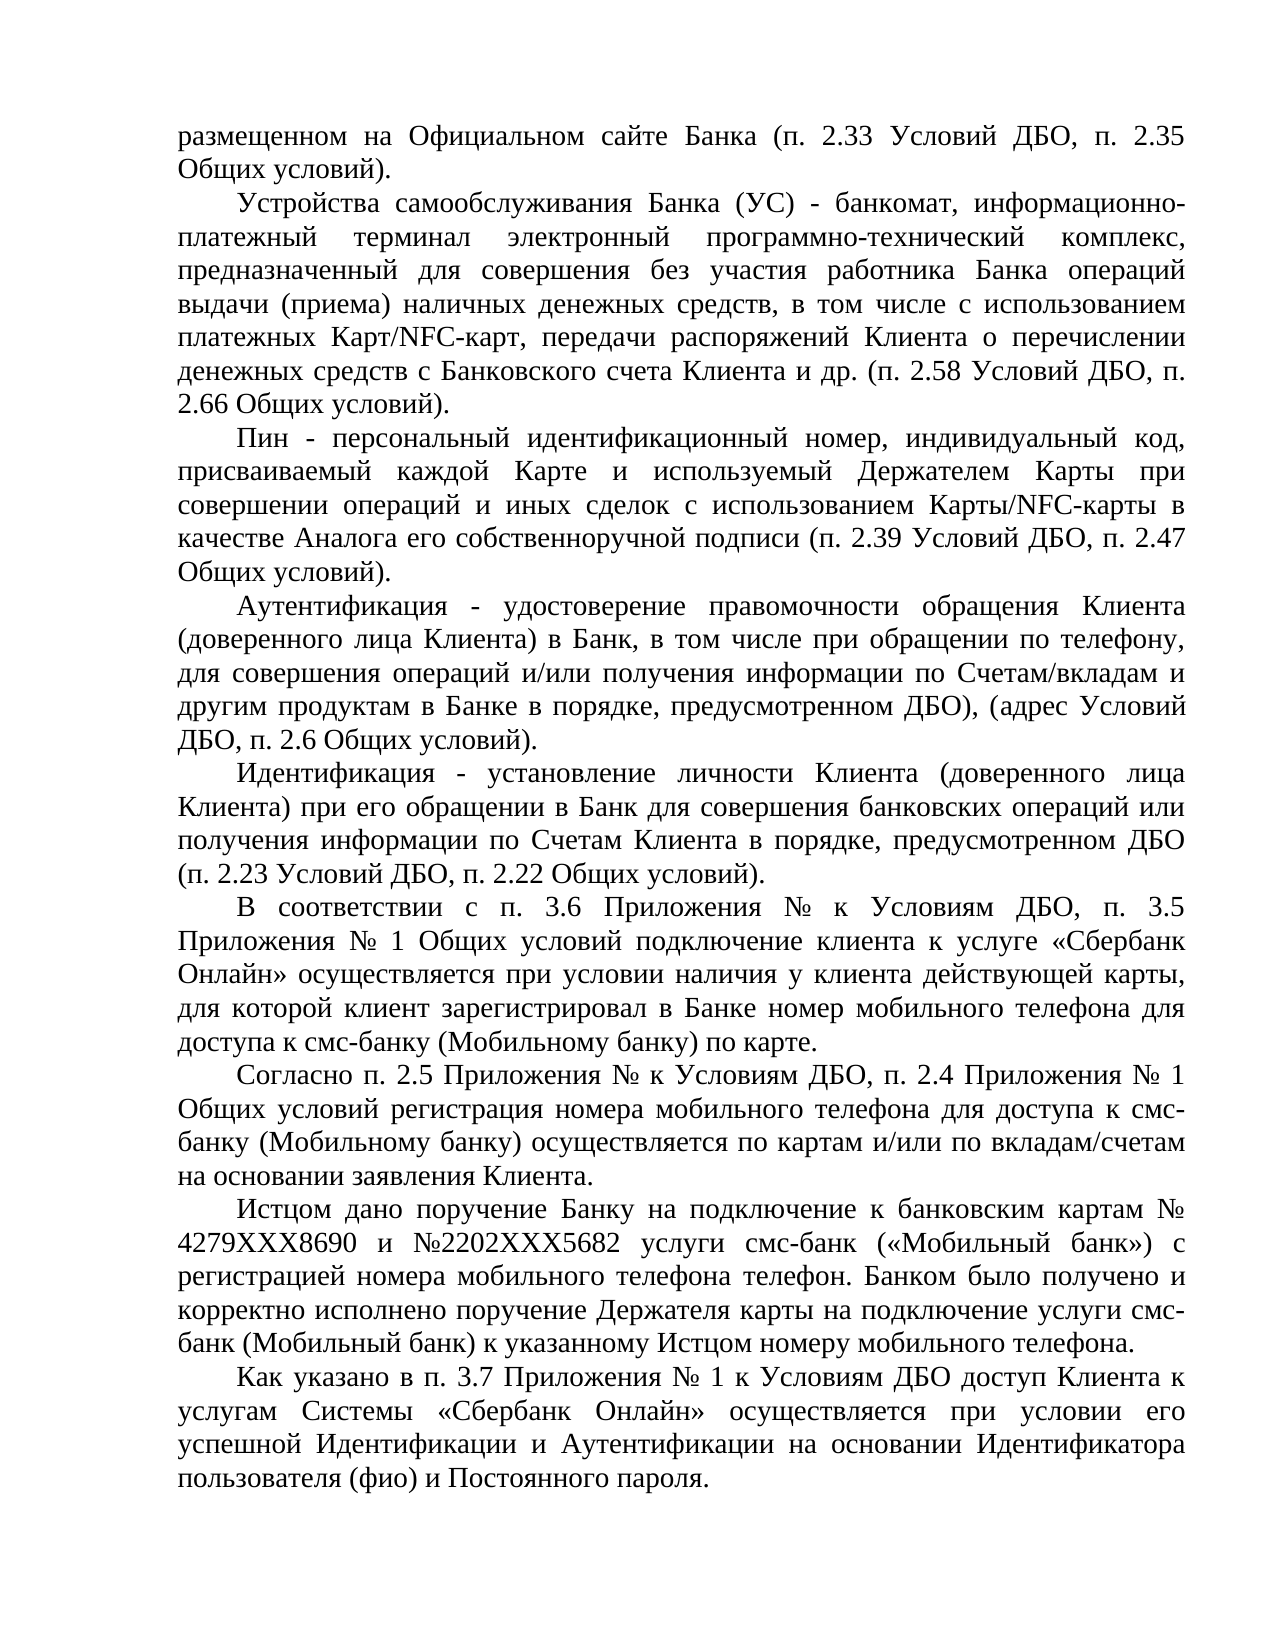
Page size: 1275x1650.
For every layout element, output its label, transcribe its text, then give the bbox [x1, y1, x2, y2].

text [177, 118, 1186, 185]
text Согласно п. 2.5 Приложения № к Условиям ДБО, п. 2.4 Приложения № 1 Общих условий регистрация номера мобильного телефона для доступа к смс-банку (Мобильному банку) осуществляется по картам и/или по вкладам/счетам на основании заявления Клиента. [177, 1057, 1186, 1191]
text Идентификация - установление личности Клиента (доверенного лица Клиента) при его обращении в Банк для совершения банковских операций или получения информации по Счетам Клиента в порядке, предусмотренном ДБО (п. 2.23 Условий ДБО, п. 2.22 Общих условий). [177, 755, 1186, 889]
text Как указано в п. 3.7 Приложения № 1 к Условиям ДБО доступ Клиента к услугам Системы «Сбербанк Онлайн» осуществляется при условии его успешной Идентификации и Аутентификации на основании Идентификатора пользователя (фио) и Постоянного пароля. [177, 1359, 1186, 1493]
text Аутентификация - удостоверение правомочности обращения Клиента (доверенного лица Клиента) в Банк, в том числе при обращении по телефону, для совершения операций и/или получения информации по Счетам/вкладам и другим продуктам в Банке в порядке, предусмотренном ДБО), (адрес Условий ДБО, п. 2.6 Общих условий). [177, 588, 1186, 755]
text Истцом дано поручение Банку на подключение к банковским картам № 4279ХХХ8690 и №2202ХХХ5682 услуги смс-банк («Мобильный банк») с регистрацией номера мобильного телефона телефон. Банком было получено и корректно исполнено поручение Держателя карты на подключение услуги смс-банк (Мобильный банк) к указанному Истцом номеру мобильного телефона. [177, 1191, 1186, 1359]
text Устройства самообслуживания Банка (УС) - банкомат, информационно-платежный терминал электронный программно-технический комплекс, предназначенный для совершения без участия работника Банка операций выдачи (приема) наличных денежных средств, в том числе с использованием платежных Карт/NFC-карт, передачи распоряжений Клиента о перечислении денежных средств с Банковского счета Клиента и др. (п. 2.58 Условий ДБО, п. 2.66 Общих условий). [177, 185, 1186, 420]
text В соответствии с п. 3.6 Приложения № к Условиям ДБО, п. 3.5 Приложения № 1 Общих условий подключение клиента к услуге «Сбербанк Онлайн» осуществляется при условии наличия у клиента действующей карты, для которой клиент зарегистрировал в Банке номер мобильного телефона для доступа к смс-банку (Мобильному банку) по карте. [177, 889, 1186, 1057]
text Пин - персональный идентификационный номер, индивидуальный код, присваиваемый каждой Карте и используемый Держателем Карты при совершении операций и иных сделок с использованием Карты/NFC-карты в качестве Аналога его собственноручной подписи (п. 2.39 Условий ДБО, п. 2.47 Общих условий). [177, 420, 1186, 588]
